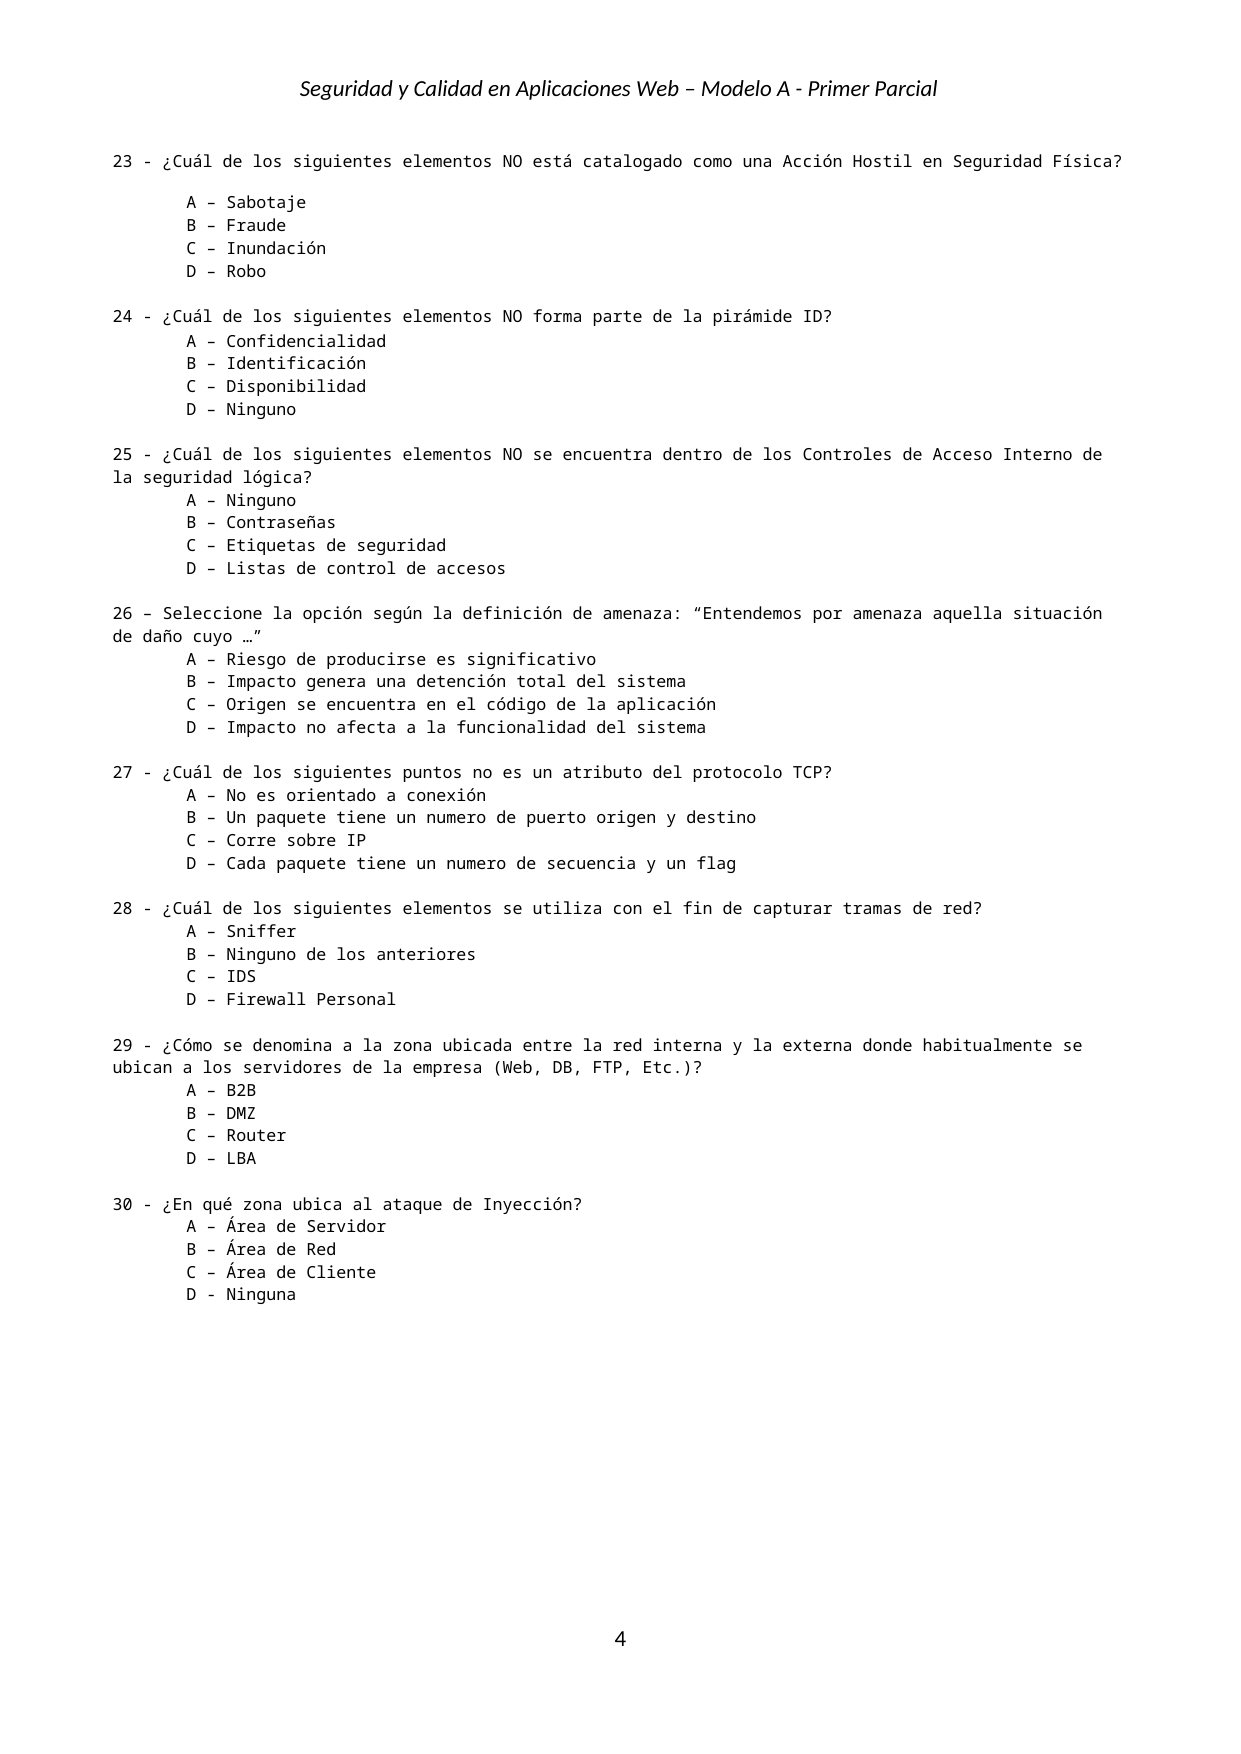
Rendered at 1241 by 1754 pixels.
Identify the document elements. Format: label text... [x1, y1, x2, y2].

text B – DMZ [112, 1101, 1128, 1124]
text B – Un paquete tiene un numero de puerto origen y destino [112, 806, 1128, 829]
text 23 - ¿Cuál de los siguientes elementos NO está catalogado como una Acción Hostil en Seguridad Física? [112, 150, 1128, 173]
text D – Ninguno [112, 397, 1128, 420]
text D – Impacto no afecta a la funcionalidad del sistema [112, 715, 1128, 738]
text A – Ninguno [112, 488, 1128, 511]
text B – Fraude [112, 214, 1128, 237]
text B – Contraseñas [112, 511, 1128, 533]
text D – LBA [112, 1147, 1128, 1169]
text A – Sniffer [112, 919, 1128, 942]
text D – Firewall Personal [112, 988, 1128, 1010]
text C – Disponibilidad [112, 374, 1128, 397]
text 26 – Seleccione la opción según la definición de amenaza: “Entendemos por amenaza aquella situación de daño cuyo …” [112, 602, 1128, 647]
text B – Ninguno de los anteriores [112, 942, 1128, 965]
text B – Identificación [112, 352, 1128, 374]
text A – B2B [112, 1078, 1128, 1101]
text D - Ninguna [112, 1283, 1128, 1306]
text B – Impacto genera una detención total del sistema [112, 670, 1128, 692]
text 27 - ¿Cuál de los siguientes puntos no es un atributo del protocolo TCP? [112, 761, 1128, 783]
text C – Inundación [112, 237, 1128, 259]
text D – Cada paquete tiene un numero de secuencia y un flag [112, 851, 1128, 874]
text A – Confidencialidad [112, 329, 1128, 352]
text D – Listas de control de accesos [112, 556, 1128, 579]
text D – Robo [112, 259, 1128, 282]
text A – Sabotaje [112, 191, 1128, 214]
text C – IDS [112, 965, 1128, 988]
text 24 - ¿Cuál de los siguientes elementos NO forma parte de la pirámide ID? [112, 305, 1128, 327]
text B – Área de Red [112, 1237, 1128, 1260]
text C – Origen se encuentra en el código de la aplicación [112, 692, 1128, 715]
text C – Router [112, 1124, 1128, 1147]
text C – Área de Cliente [112, 1260, 1128, 1283]
text A – Área de Servidor [112, 1215, 1128, 1237]
text 25 - ¿Cuál de los siguientes elementos NO se encuentra dentro de los Controles de Acceso Interno de la seguridad lógica? [112, 443, 1128, 488]
text C – Etiquetas de seguridad [112, 533, 1128, 556]
text A – Riesgo de producirse es significativo [112, 647, 1128, 670]
text 30 - ¿En qué zona ubica al ataque de Inyección? [112, 1192, 1128, 1215]
text A – No es orientado a conexión [112, 783, 1128, 806]
text 29 - ¿Cómo se denomina a la zona ubicada entre la red interna y la externa donde habitualmente se ubican a los servidores de la empresa (Web, DB, FTP, Etc.)? [112, 1033, 1128, 1078]
text C – Corre sobre IP [112, 829, 1128, 851]
text 28 - ¿Cuál de los siguientes elementos se utiliza con el fin de capturar tramas de red? [112, 897, 1128, 919]
